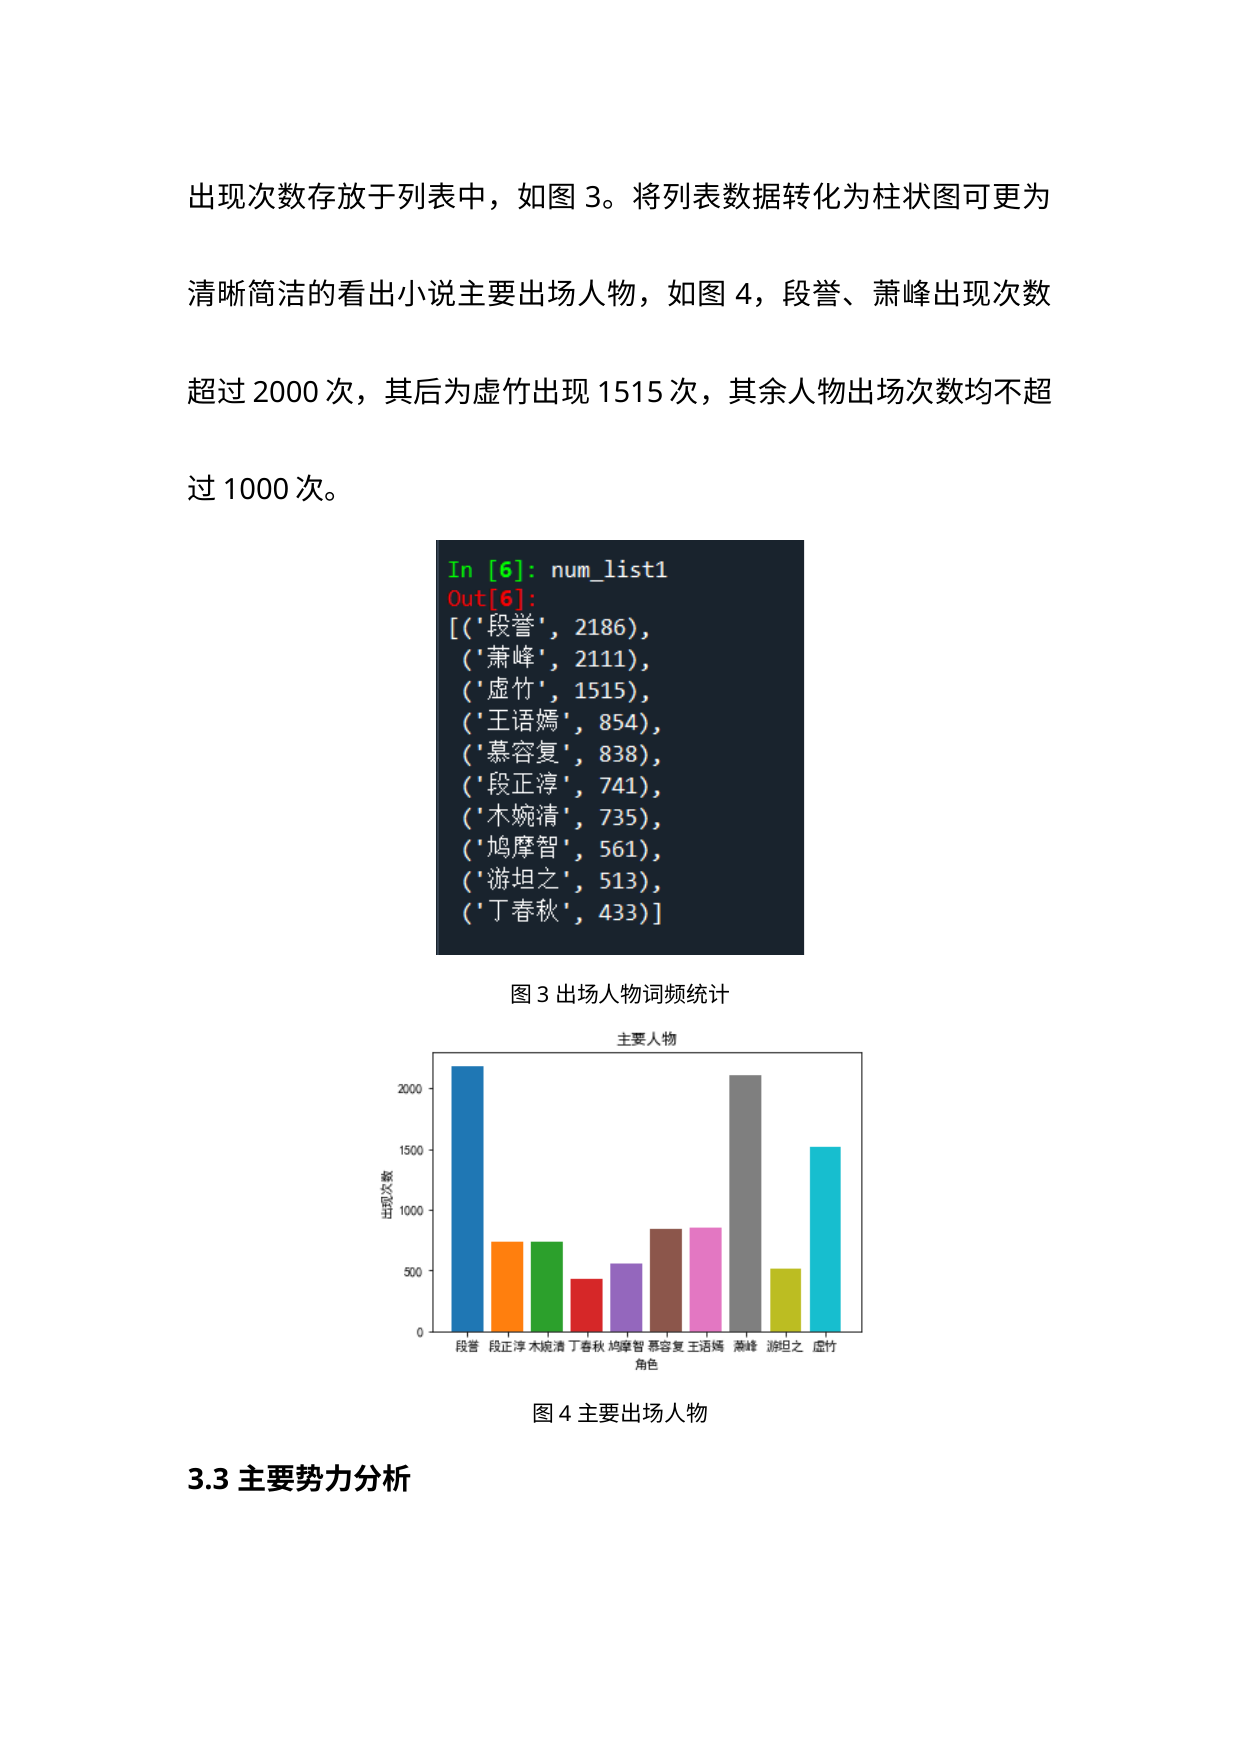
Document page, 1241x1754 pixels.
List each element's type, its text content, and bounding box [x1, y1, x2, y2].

picture [372, 1024, 869, 1379]
text 图4 主要出场人物 [187, 1396, 1053, 1428]
text 3.3 主要势力分析 [187, 1444, 1053, 1509]
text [187, 162, 1053, 519]
picture [436, 540, 805, 955]
text 图3 出场人物词频统计 [187, 976, 1053, 1009]
